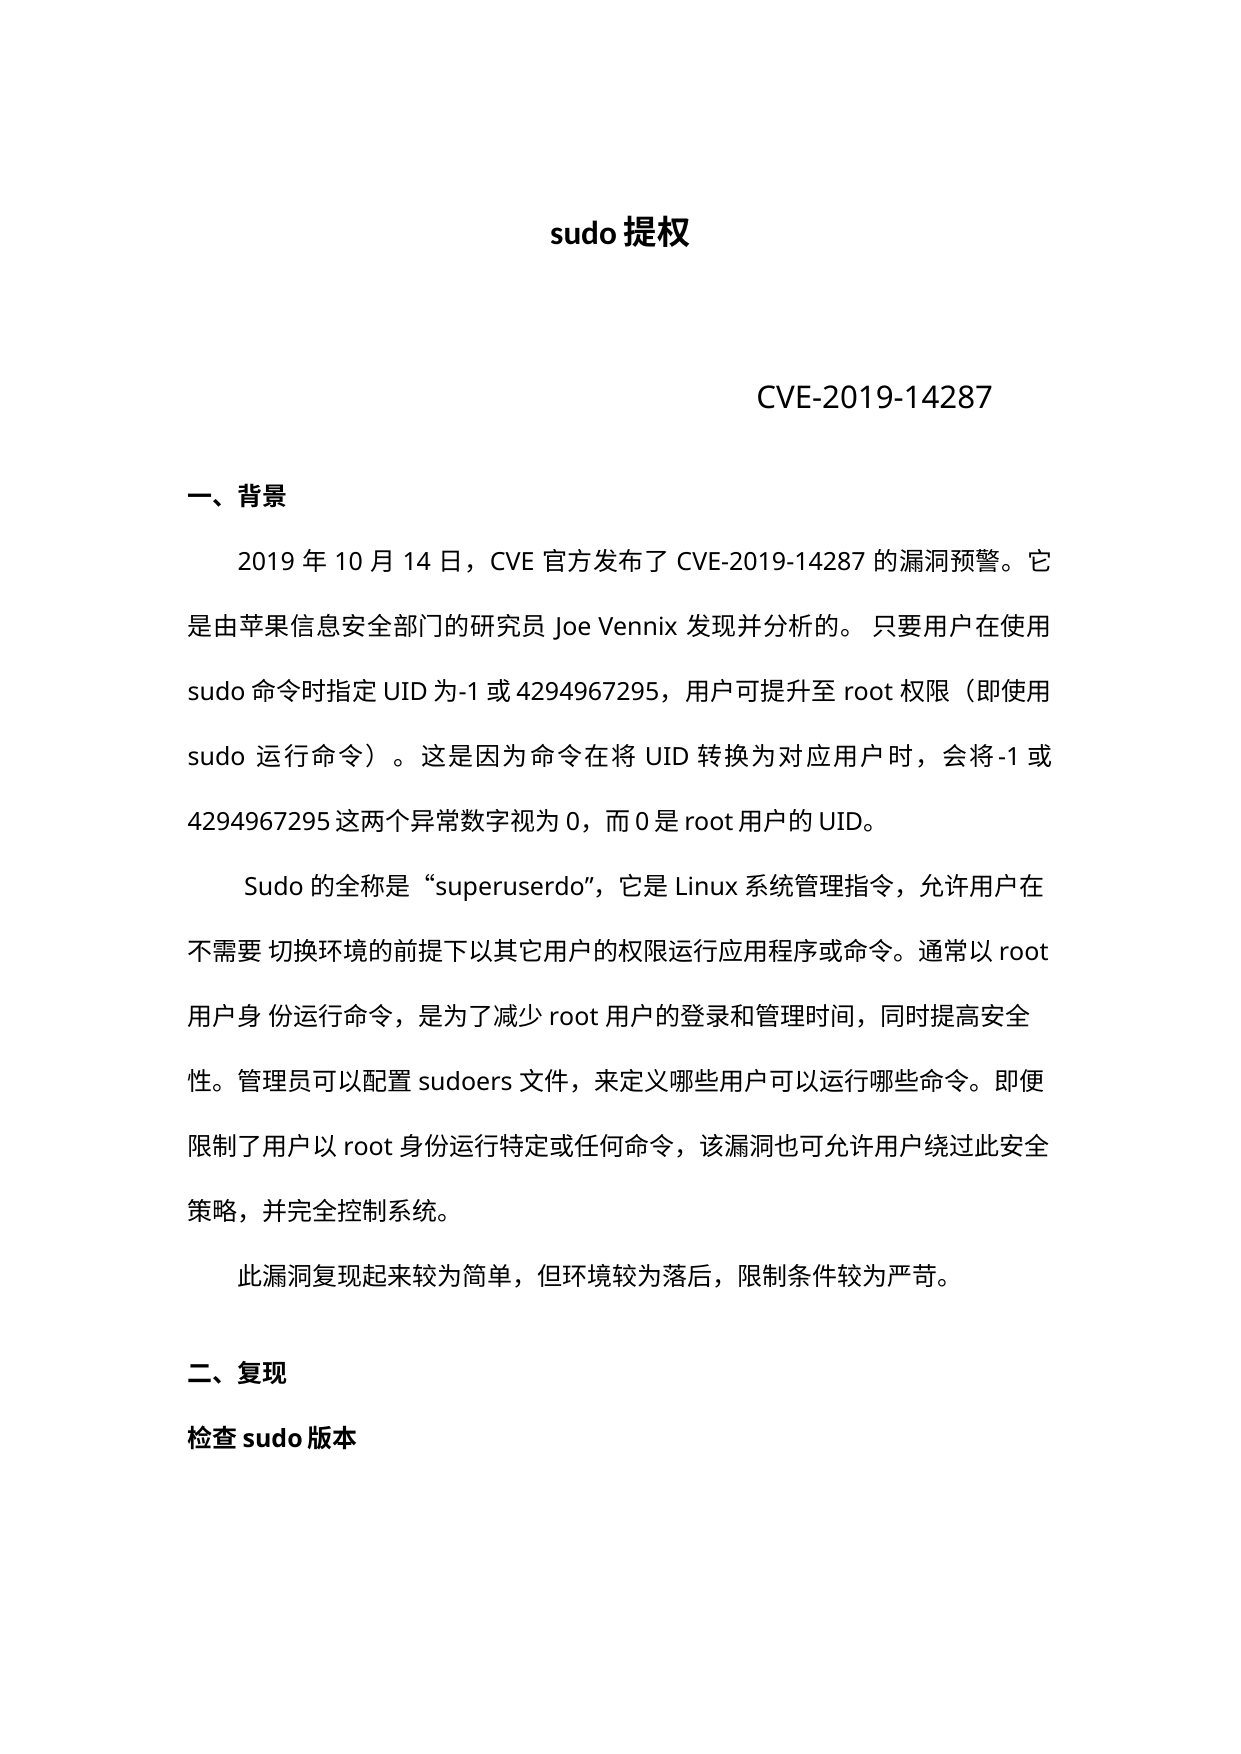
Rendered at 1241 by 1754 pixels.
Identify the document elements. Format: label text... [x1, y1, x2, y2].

subtitle sudo提权 [187, 197, 1053, 262]
text Sudo 的全称是“superuserdo”，它是 Linux 系统管理指令，允许用户在不需要 切换环境的前提下以其它用户的权限运行应用程序或命令。通常以 root 用户身 份运行命令，是为了减少 root 用户的登录和管理时间，同时提高安全性。管理员可以配置 sudoers 文件，来定义哪些用户可以运行哪些命令。即便限制了用户以 root 身份运行特定或任何命令，该漏洞也可允许用户绕过此安全策略，并完全控制系统。 [187, 852, 1053, 1242]
list 复现 [187, 1339, 1053, 1404]
list 2019 年 10 月 14 日，CVE 官方发布了 CVE-2019-14287 的漏洞预警。它是由苹果信息安全部门的研究员 Joe Vennix 发现并分析的。 只要用户在使用sudo命令时指定UID为-1或4294967295，用户可提升至 root 权限（即使用 sudo 运行命令）。这是因为命令在将UID转换为对应用户时，会将-1或4294967295这两个异常数字视为0，而0是root用户的UID。 [187, 527, 1053, 852]
list 检查sudo版本 [187, 1404, 1053, 1469]
text 此漏洞复现起来较为简单，但环境较为落后，限制条件较为严苛。 [187, 1242, 1053, 1307]
list 背景 [187, 462, 1053, 527]
text CVE-2019-14287 [712, 364, 1053, 429]
